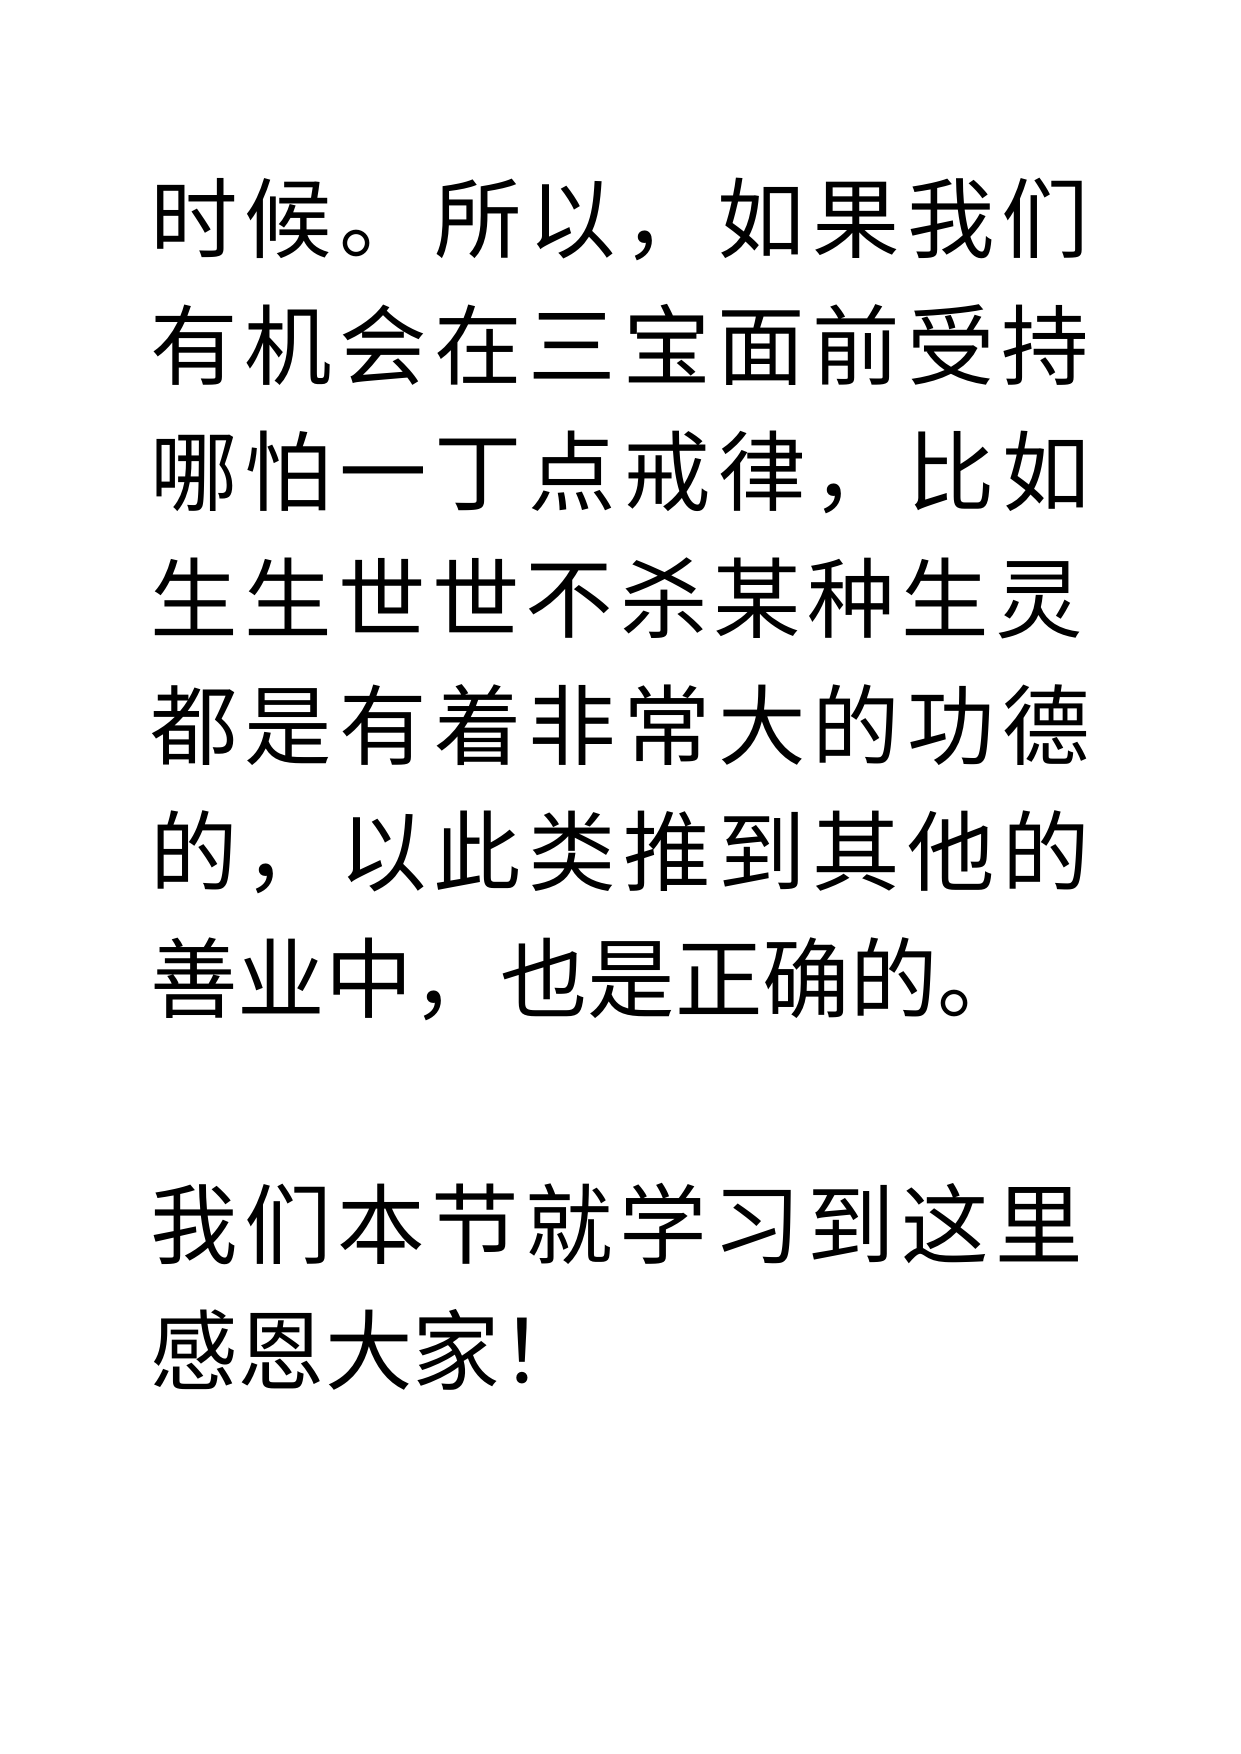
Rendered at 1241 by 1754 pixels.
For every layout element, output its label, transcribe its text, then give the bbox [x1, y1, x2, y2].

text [150, 150, 1090, 1037]
text 我们本节就学习到这里，感恩大家！ [150, 1156, 1090, 1409]
